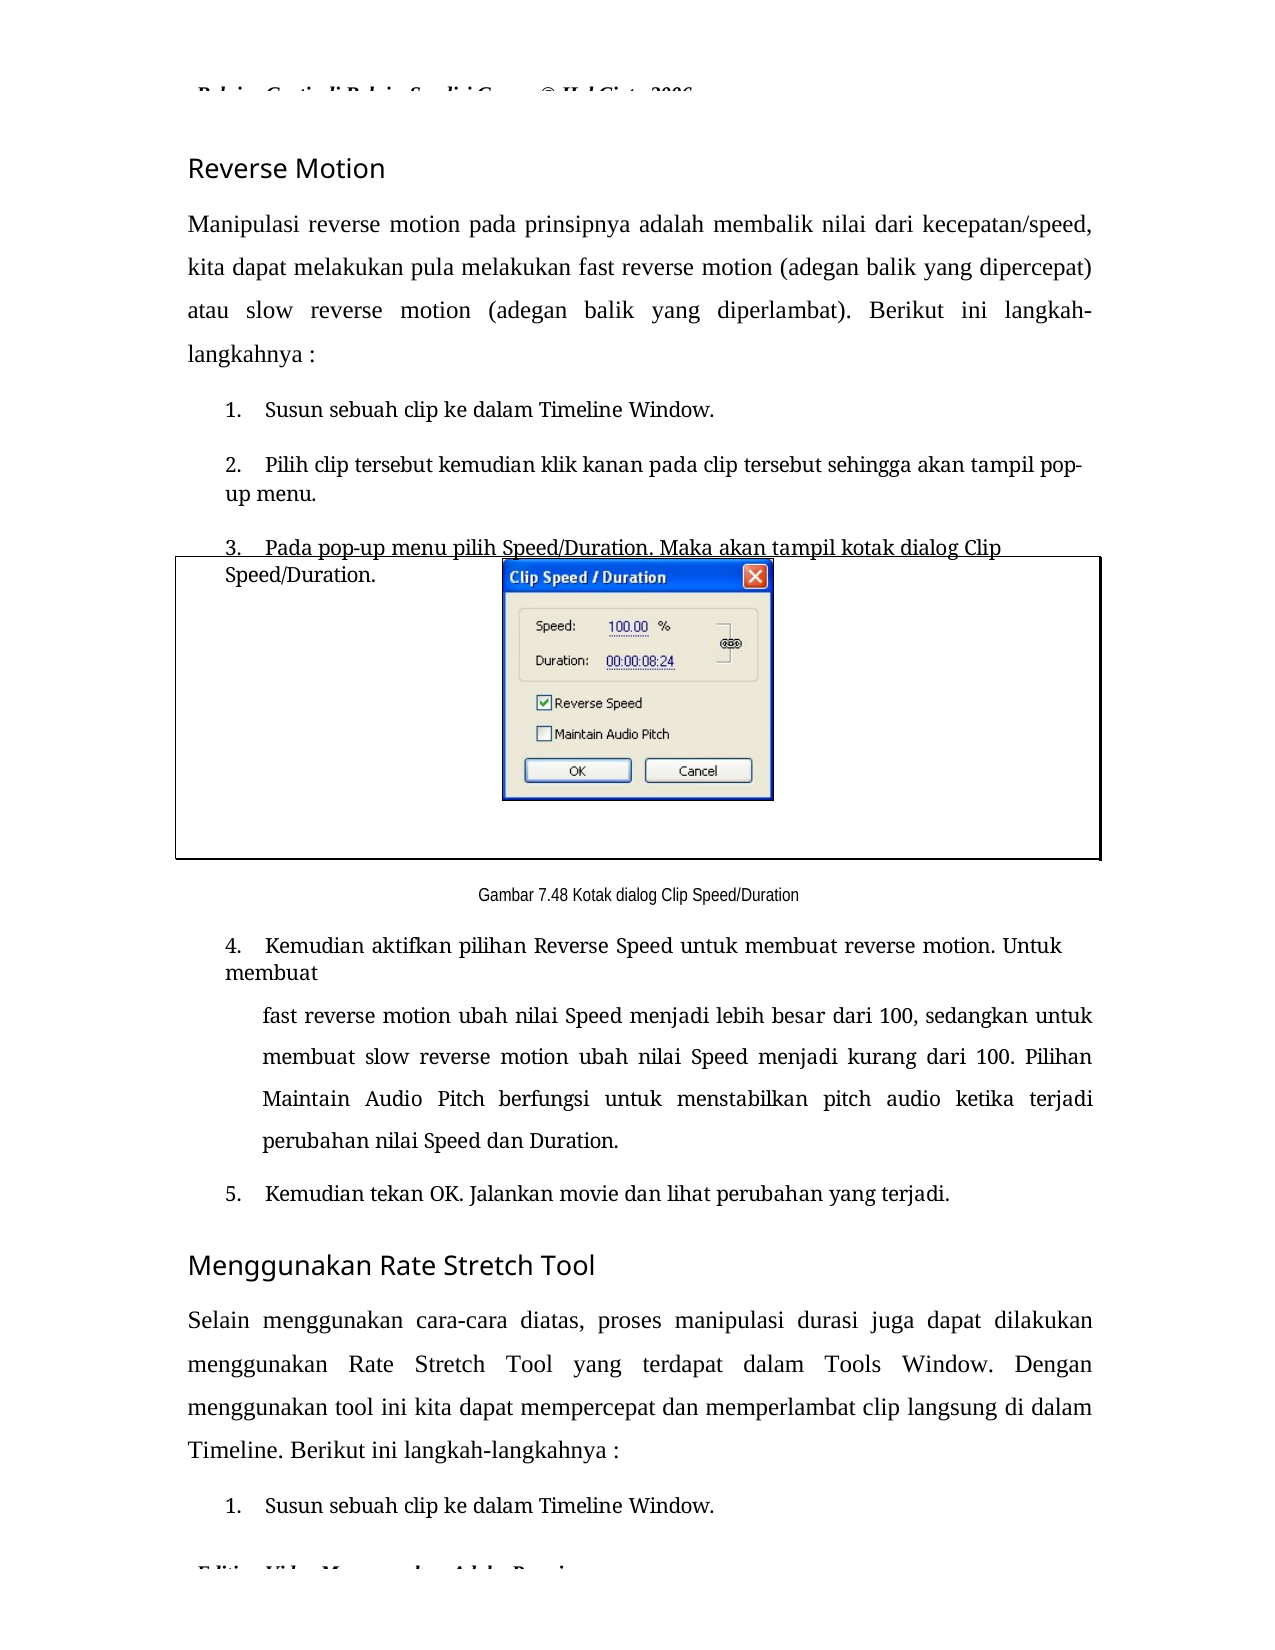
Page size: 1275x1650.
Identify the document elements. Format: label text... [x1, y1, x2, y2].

text 5. Kemudian tekan OK. Jalankan movie dan lihat perubahan yang terjadi. [225, 1181, 1100, 1208]
text 4. Kemudian aktifkan pilihan Reverse Speed untuk membuat reverse motion. Untuk membuat [225, 933, 1100, 987]
text 1. Susun sebuah clip ke dalam Timeline Window. [225, 1492, 1100, 1520]
text Reverse Motion [187, 150, 401, 187]
text Gambar 7.48 Kotak dialog Clip Speed/Duration [478, 884, 1100, 904]
text 3. Pada pop‐up menu pilih Speed/Duration. Maka akan tampil kotak dialog Clip Speed/Duration. [225, 534, 1100, 588]
text 2. Pilih clip tersebut kemudian klik kanan pada clip tersebut sehingga akan tampil pop‐up menu. [225, 450, 1100, 507]
text fast reverse motion ubah nilai Speed menjadi lebih besar dari 100, sedangkan untuk membuat slow reverse motion ubah nilai Speed menjadi kurang dari 100. Pilihan Maintain Audio Pitch berfungsi untuk menstabilkan pitch audio ketika terjadi perubahan nilai Speed dan Duration. [262, 990, 1093, 1156]
text 1. Susun sebuah clip ke dalam Timeline Window. [225, 395, 1100, 424]
text Menggunakan Rate Stretch Tool [187, 1246, 628, 1283]
picture [503, 588, 773, 800]
text Manipulasi reverse motion pada prinsipnya adalah membalik nilai dari kecepatan/speed, kita dapat melakukan pula melakukan fast reverse motion (adegan balik yang dipercepat) atau slow reverse motion (adegan balik yang diperlambat). Berikut ini langkah- langkahnya : [187, 209, 1092, 367]
text Selain menggunakan cara-cara diatas, proses manipulasi durasi juga dapat dilakukan menggunakan Rate Stretch Tool yang terdapat dalam Tools Window. Dengan menggunakan tool ini kita dapat mempercepat dan memperlambat clip langsung di dalam Timeline. Berikut ini langkah-langkahnya : [187, 1306, 1093, 1464]
